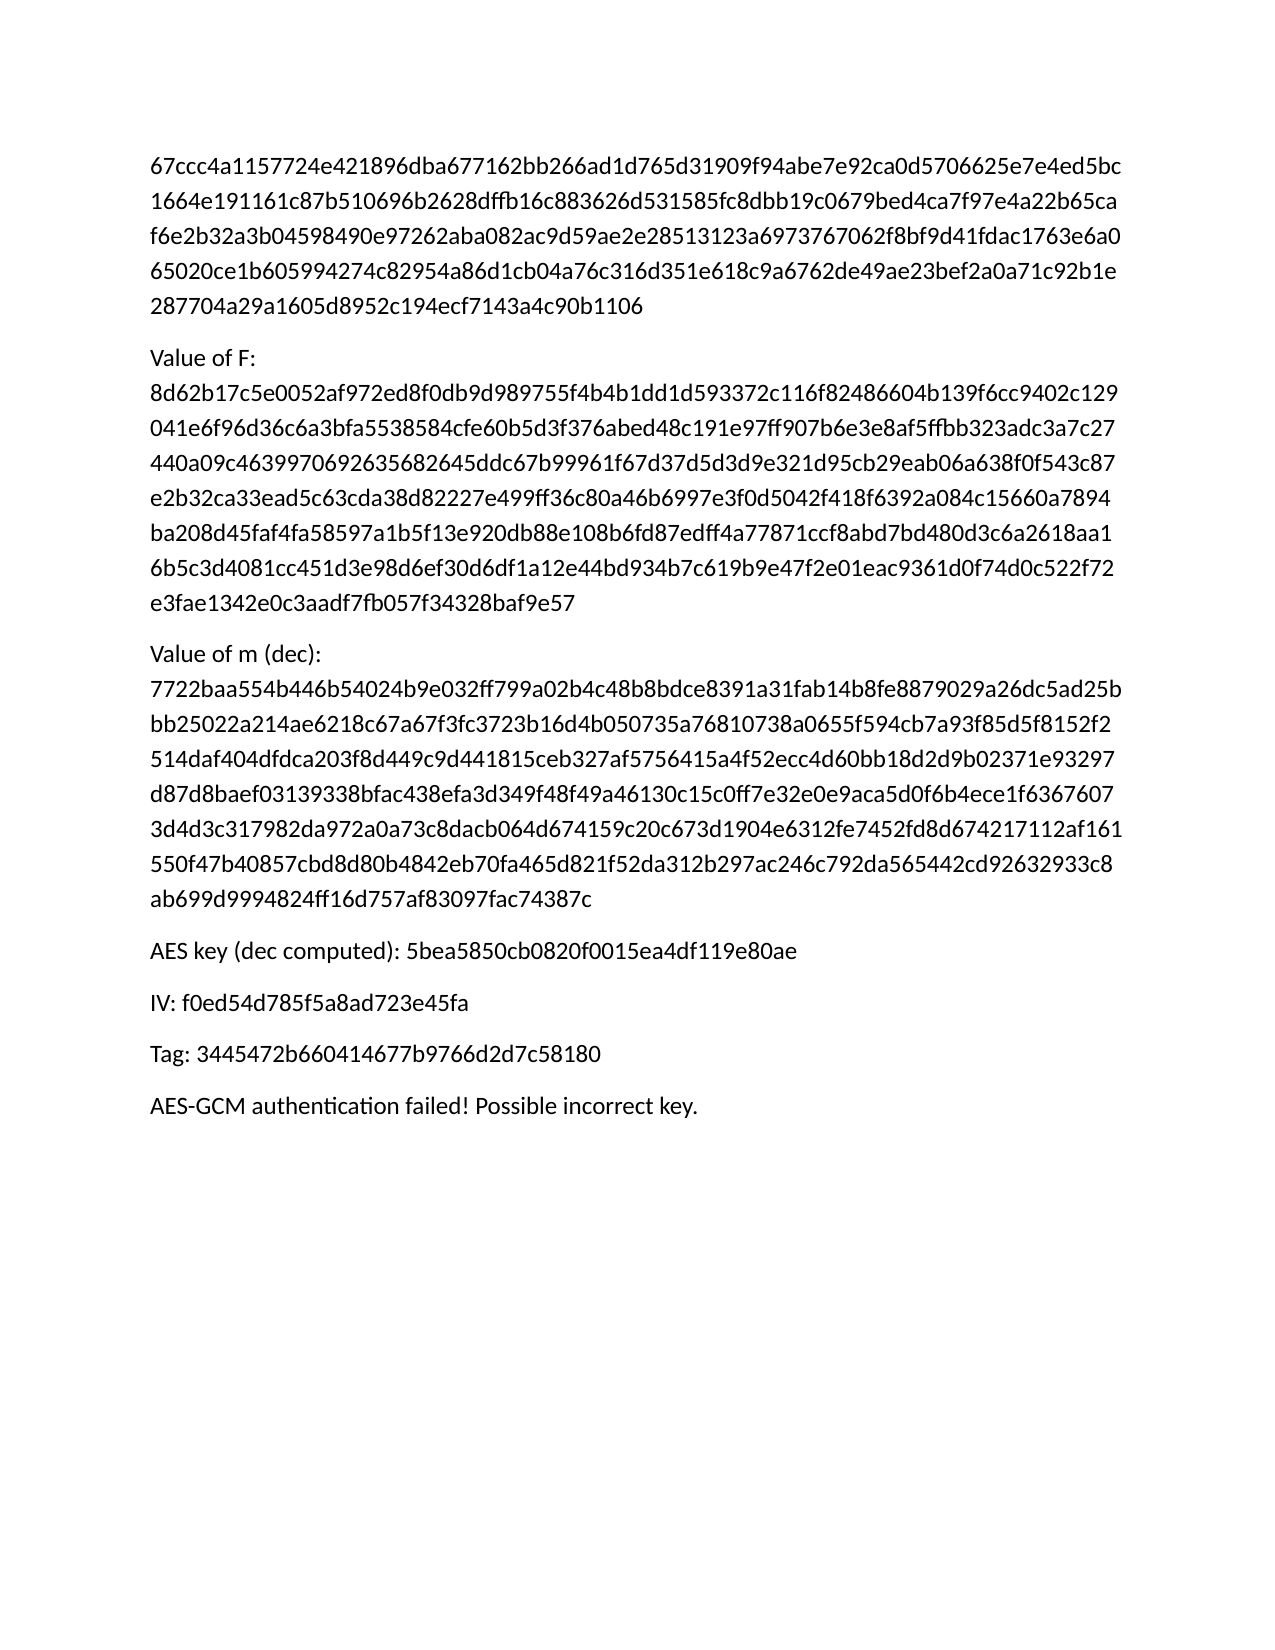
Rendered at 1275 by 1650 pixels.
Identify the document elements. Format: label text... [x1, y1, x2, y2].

text Value of F: 8d62b17c5e0052af972ed8f0db9d989755f4b4b1dd1d593372c116f82486604b139f6cc9402c129041e6f96d36c6a3bfa5538584cfe60b5d3f376abed48c191e97ff907b6e3e8af5ffbb323adc3a7c27440a09c4639970692635682645ddc67b99961f67d37d5d3d9e321d95cb29eab06a638f0f543c87e2b32ca33ead5c63cda38d82227e499ff36c80a46b6997e3f0d5042f418f6392a084c15660a7894ba208d45faf4fa58597a1b5f13e920db88e108b6fd87edff4a77871ccf8abd7bd480d3c6a2618aa16b5c3d4081cc451d3e98d6ef30d6df1a12e44bd934b7c619b9e47f2e01eac9361d0f74d0c522f72e3fae1342e0c3aadf7fb057f34328baf9e57 [150, 342, 1125, 617]
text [150, 150, 1125, 321]
text AES-GCM authentication failed! Possible incorrect key. [150, 1090, 1125, 1121]
text Tag: 3445472b660414677b9766d2d7c58180 [150, 1038, 1125, 1069]
text IV: f0ed54d785f5a8ad723e45fa [150, 987, 1125, 1017]
text AES key (dec computed): 5bea5850cb0820f0015ea4df119e80ae [150, 935, 1125, 966]
text Value of m (dec): 7722baa554b446b54024b9e032ff799a02b4c48b8bdce8391a31fab14b8fe8879029a26dc5ad25bbb25022a214ae6218c67a67f3fc3723b16d4b050735a76810738a0655f594cb7a93f85d5f8152f2514daf404dfdca203f8d449c9d441815ceb327af5756415a4f52ecc4d60bb18d2d9b02371e93297d87d8baef03139338bfac438efa3d349f48f49a46130c15c0ff7e32e0e9aca5d0f6b4ece1f63676073d4d3c317982da972a0a73c8dacb064d674159c20c673d1904e6312fe7452fd8d674217112af161550f47b40857cbd8d80b4842eb70fa465d821f52da312b297ac246c792da565442cd92632933c8ab699d9994824ff16d757af83097fac74387c [150, 638, 1125, 914]
